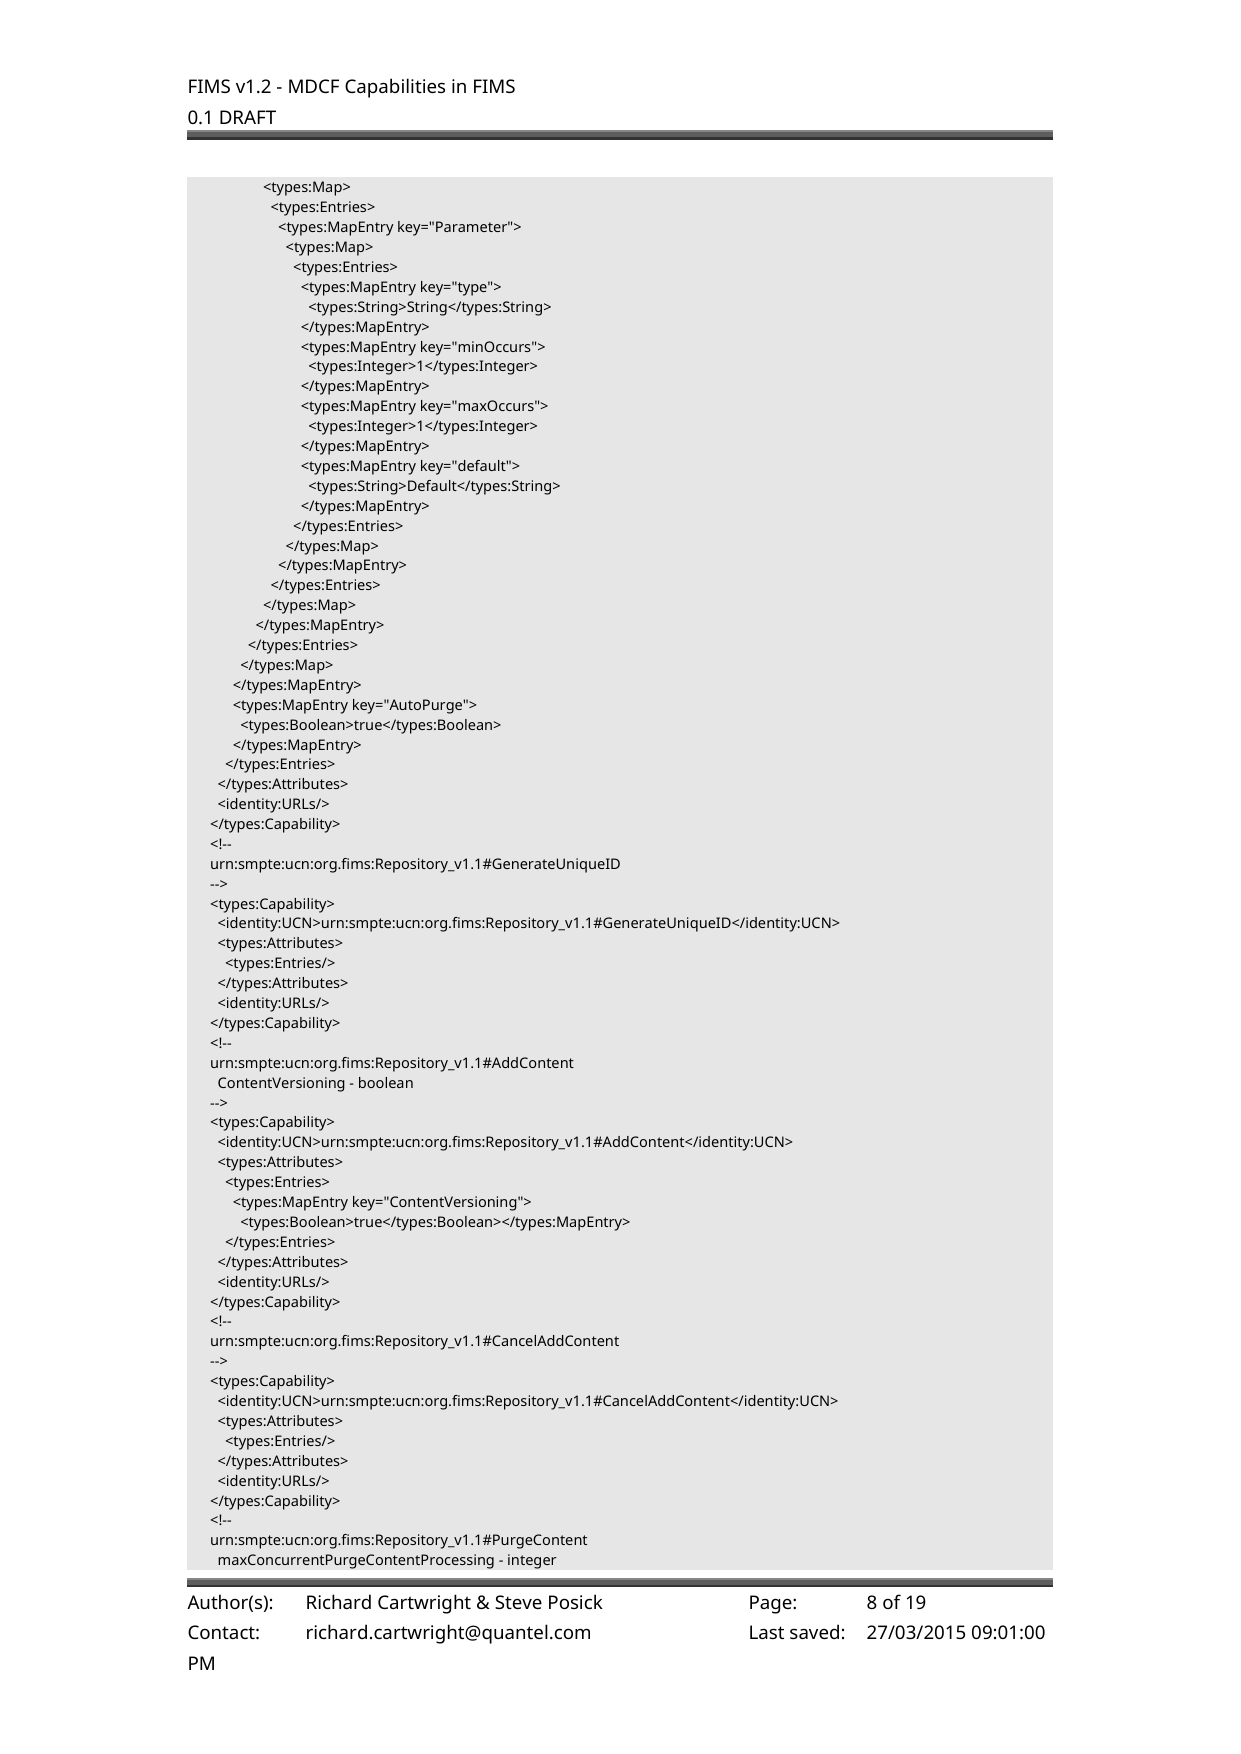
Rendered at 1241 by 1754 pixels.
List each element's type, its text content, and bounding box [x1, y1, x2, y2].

text <types:Boolean>true</types:Boolean></types:MapEntry> [187, 1212, 1053, 1232]
text ContentVersioning - boolean [187, 1072, 1053, 1092]
text <identity:UCN>urn:smpte:ucn:org.fims:Repository_v1.1#GenerateUniqueID</identity:UCN> [187, 913, 1053, 933]
text <types:Entries> [187, 1172, 1053, 1192]
text <types:MapEntry key="maxOccurs"> [187, 396, 1053, 416]
text <types:Integer>1</types:Integer> [187, 416, 1053, 436]
text <identity:URLs/> [187, 1271, 1053, 1291]
text </types:Entries> [187, 1232, 1053, 1252]
text </types:MapEntry> [187, 555, 1053, 575]
text <identity:URLs/> [187, 1470, 1053, 1490]
text <types:Entries> [187, 197, 1053, 217]
text <identity:UCN>urn:smpte:ucn:org.fims:Repository_v1.1#CancelAddContent</identity:UCN> [187, 1391, 1053, 1411]
text <identity:UCN>urn:smpte:ucn:org.fims:Repository_v1.1#AddContent</identity:UCN> [187, 1132, 1053, 1152]
text </types:Attributes> [187, 774, 1053, 794]
text <!-- [187, 1311, 1053, 1331]
text <types:String>Default</types:String> [187, 476, 1053, 496]
text <types:MapEntry key="AutoPurge"> [187, 694, 1053, 714]
text </types:Entries> [187, 575, 1053, 595]
text <identity:URLs/> [187, 794, 1053, 814]
text </types:Map> [187, 655, 1053, 674]
text <!-- [187, 834, 1053, 854]
text </types:Capability> [187, 1013, 1053, 1033]
text </types:MapEntry> [187, 615, 1053, 635]
text </types:MapEntry> [187, 674, 1053, 694]
text <types:Boolean>true</types:Boolean> [187, 714, 1053, 734]
text <types:Capability> [187, 1112, 1053, 1132]
text <types:Attributes> [187, 933, 1053, 953]
text </types:Entries> [187, 515, 1053, 535]
text </types:Attributes> [187, 1451, 1053, 1470]
text maxConcurrentPurgeContentProcessing - integer [187, 1550, 1053, 1570]
text </types:Attributes> [187, 973, 1053, 993]
text <types:Entries/> [187, 1431, 1053, 1451]
text <types:MapEntry key="Parameter"> [187, 217, 1053, 237]
text <!-- [187, 1510, 1053, 1530]
text <types:Integer>1</types:Integer> [187, 356, 1053, 376]
text urn:smpte:ucn:org.fims:Repository_v1.1#AddContent [187, 1053, 1053, 1072]
text <types:String>String</types:String> [187, 297, 1053, 316]
text </types:Attributes> [187, 1252, 1053, 1271]
text </types:MapEntry> [187, 496, 1053, 515]
text </types:Capability> [187, 1490, 1053, 1510]
text </types:Entries> [187, 754, 1053, 774]
text </types:Map> [187, 595, 1053, 615]
text <types:Map> [187, 177, 1053, 197]
text --> [187, 1351, 1053, 1371]
text </types:MapEntry> [187, 436, 1053, 456]
text </types:MapEntry> [187, 376, 1053, 396]
text <!-- [187, 1033, 1053, 1053]
text </types:Entries> [187, 635, 1053, 655]
text </types:Capability> [187, 1291, 1053, 1311]
text <identity:URLs/> [187, 993, 1053, 1013]
text </types:Map> [187, 535, 1053, 555]
text <types:Capability> [187, 893, 1053, 913]
text </types:MapEntry> [187, 734, 1053, 754]
text --> [187, 1092, 1053, 1112]
text urn:smpte:ucn:org.fims:Repository_v1.1#CancelAddContent [187, 1331, 1053, 1351]
text urn:smpte:ucn:org.fims:Repository_v1.1#PurgeContent [187, 1530, 1053, 1550]
text <types:Capability> [187, 1371, 1053, 1391]
text <types:MapEntry key="minOccurs"> [187, 336, 1053, 356]
text </types:MapEntry> [187, 316, 1053, 336]
text --> [187, 873, 1053, 893]
text urn:smpte:ucn:org.fims:Repository_v1.1#GenerateUniqueID [187, 854, 1053, 873]
text <types:MapEntry key="default"> [187, 456, 1053, 476]
text <types:MapEntry key="type"> [187, 277, 1053, 297]
text <types:Attributes> [187, 1152, 1053, 1172]
text <types:Map> [187, 237, 1053, 257]
text <types:Entries> [187, 257, 1053, 277]
text <types:Attributes> [187, 1411, 1053, 1431]
text <types:Entries/> [187, 953, 1053, 973]
text </types:Capability> [187, 814, 1053, 834]
text <types:MapEntry key="ContentVersioning"> [187, 1192, 1053, 1212]
